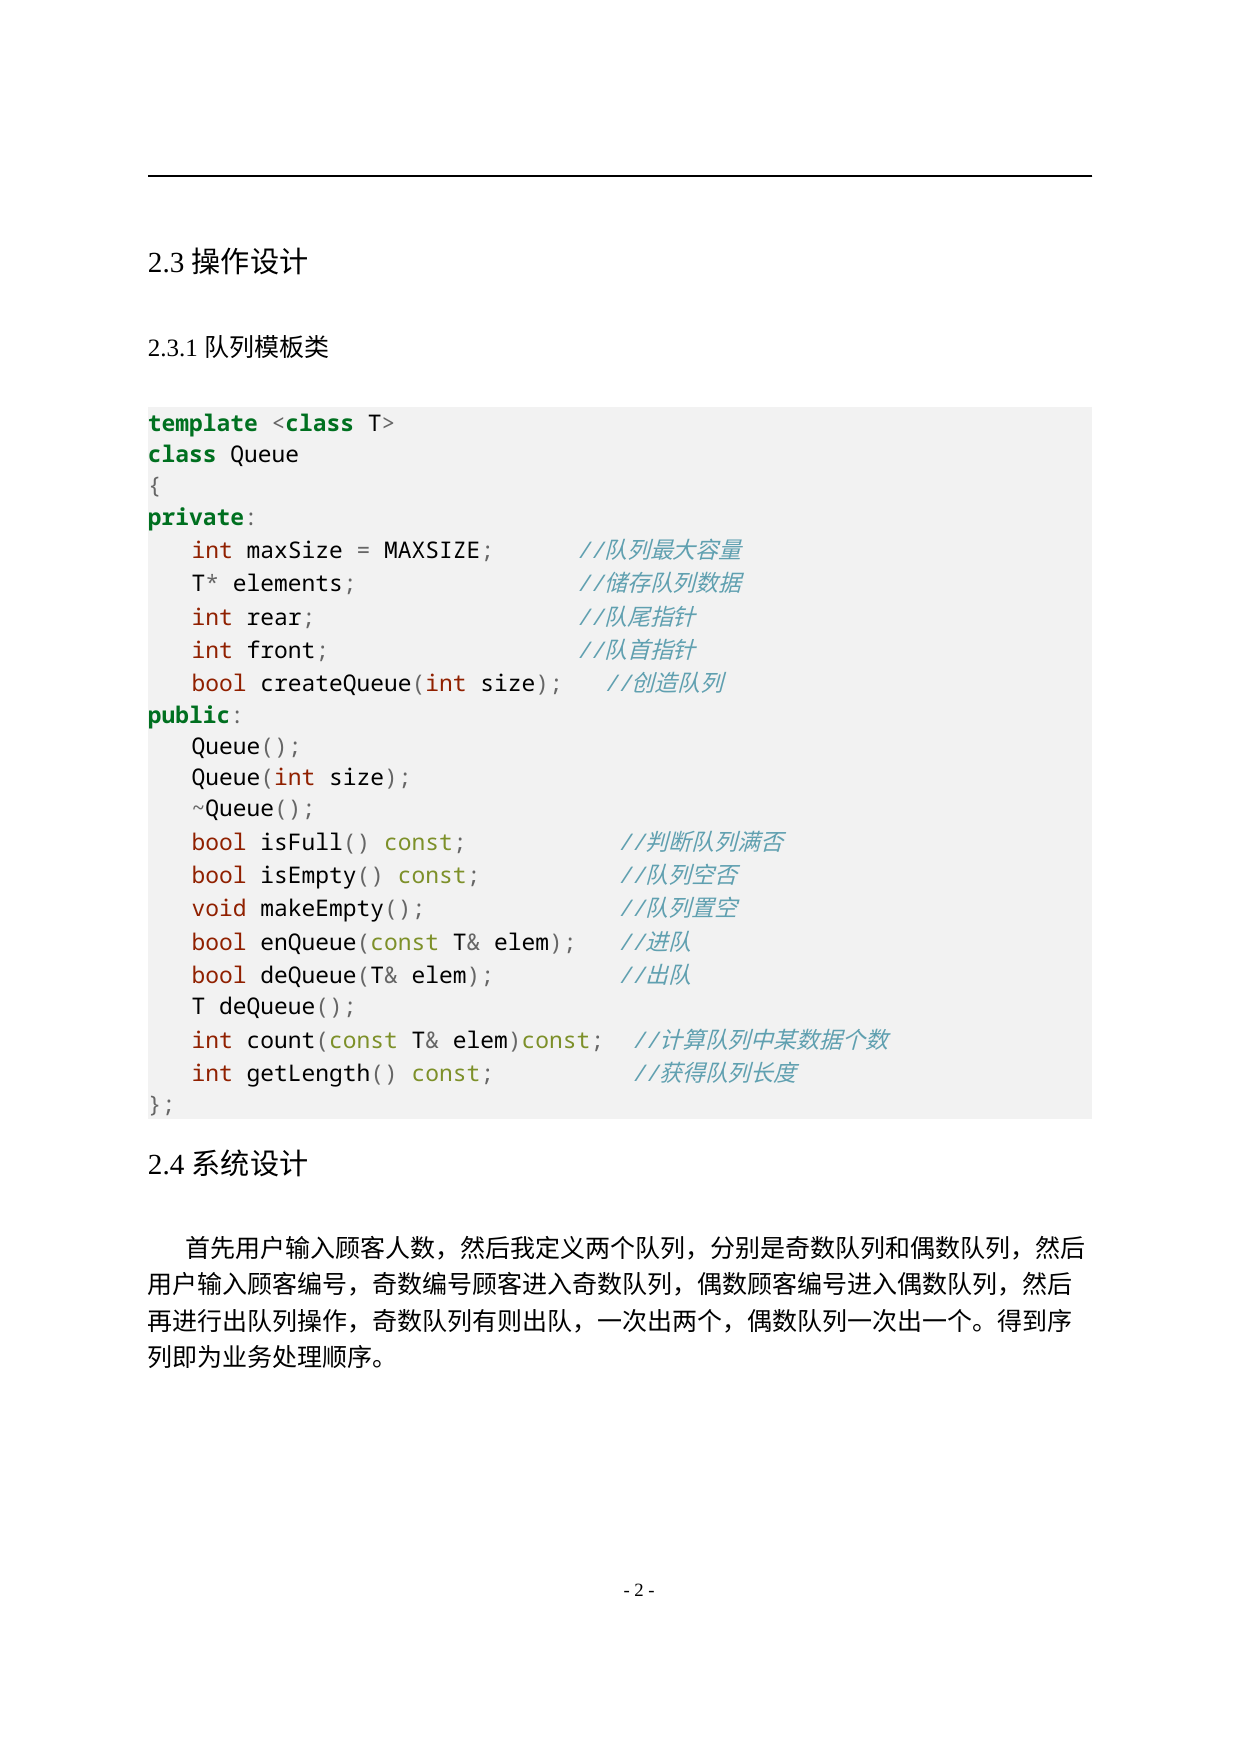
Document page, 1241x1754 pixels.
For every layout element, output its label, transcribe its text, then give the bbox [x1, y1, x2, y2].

text 首先用户输入顾客人数，然后我定义两个队列，分别是奇数队列和偶数队列，然后用户输入顾客编号，奇数编号顾客进入奇数队列，偶数顾客编号进入偶数队列，然后再进行出队列操作，奇数队列有则出队，一次出两个，偶数队列一次出一个。得到序列即为业务处理顺序。 [148, 1229, 1092, 1374]
subtitle 2.4 系统设计 [148, 1140, 1092, 1182]
subtitle 2.3.1 队列模板类 [148, 327, 1092, 364]
subtitle 2.3 操作设计 [148, 239, 1092, 281]
text template <class T> class Queue { private: int maxSize = MAXSIZE; //队列最大容量 T* elements; //储存队列数据 int rear; //队尾指针 int front; //队首指针 bool createQueue(int size); //创造队列 public: Queue(); Queue(int size); ~Queue(); bool isFull() const; //判断队列满否 bool isEmpty() const; //队列空否 void makeEmpty(); //队列置空 bool enQueue(const T& elem); //进队 bool deQueue(T& elem); //出队 T deQueue(); int count(const T& elem)const; //计算队列中某数据个数 int getLength() const; //获得队列长度 }; [148, 407, 1092, 1119]
